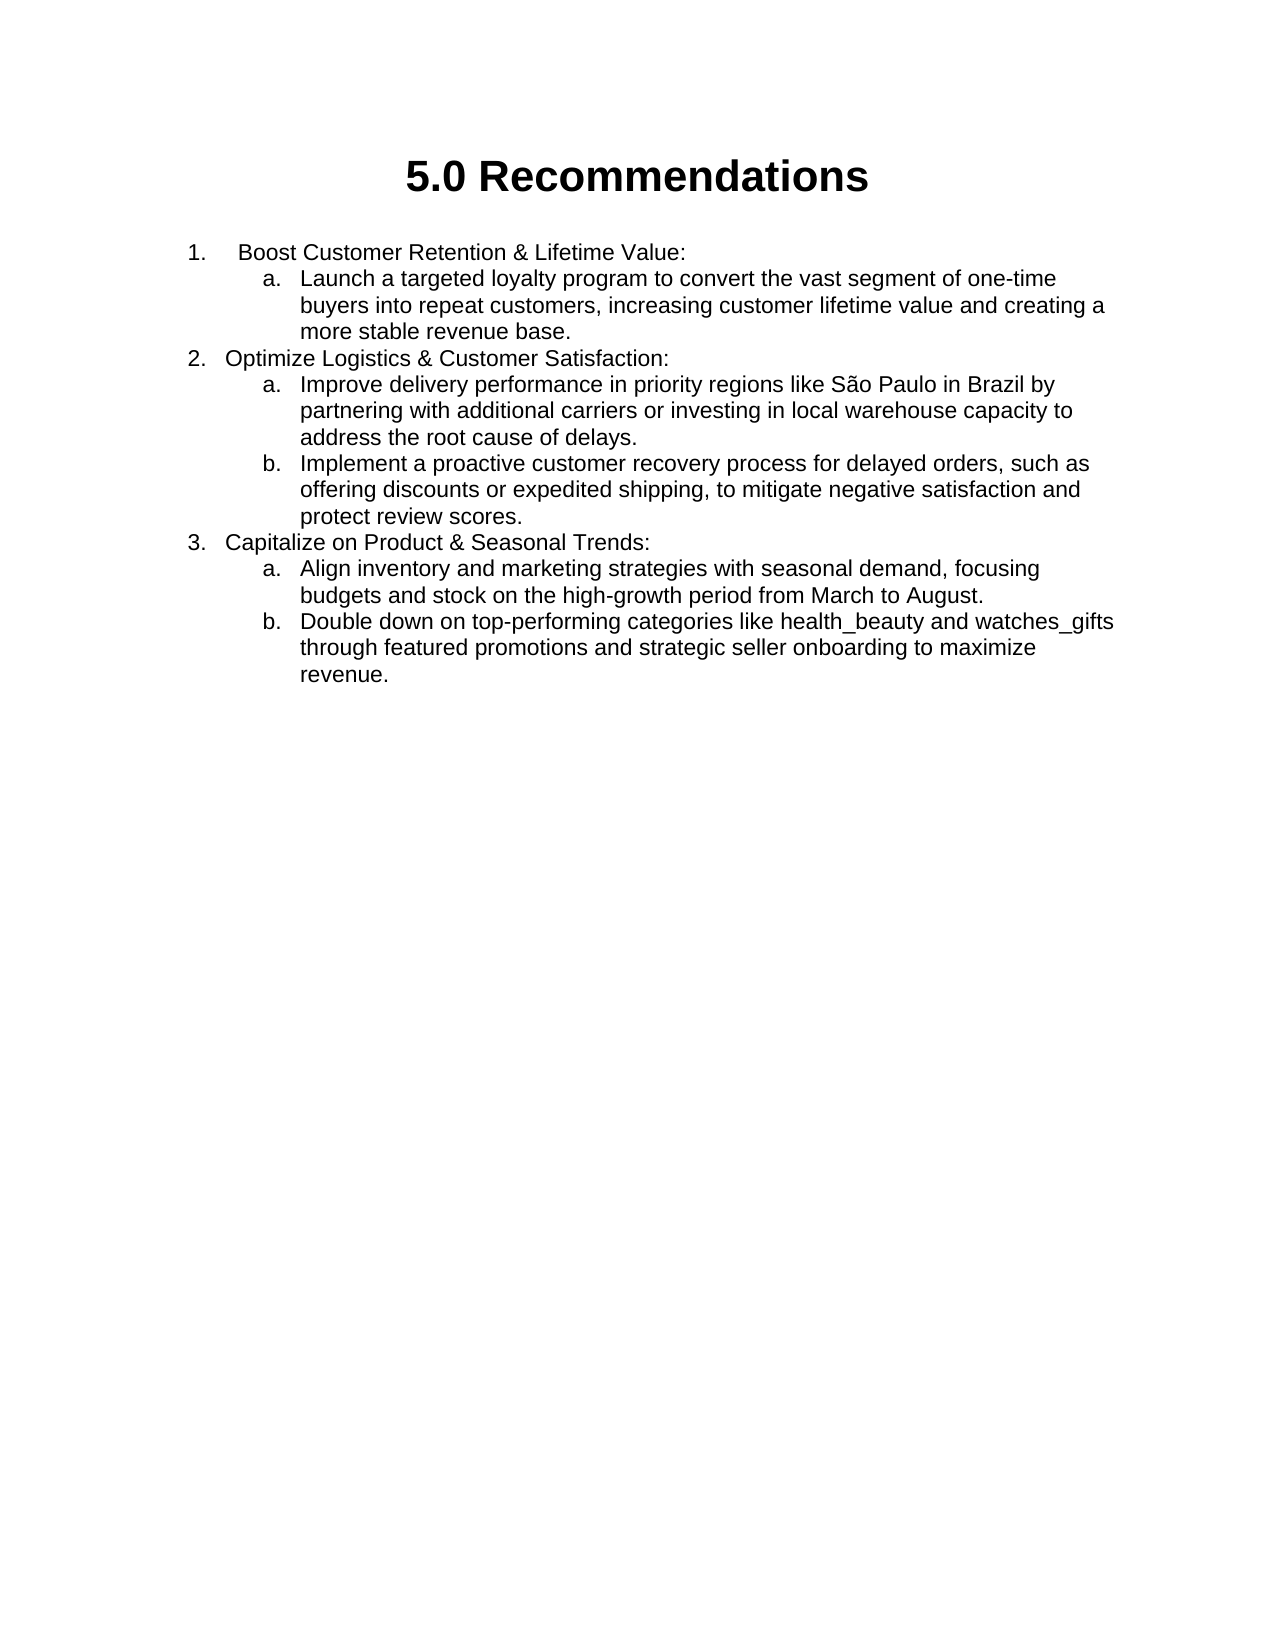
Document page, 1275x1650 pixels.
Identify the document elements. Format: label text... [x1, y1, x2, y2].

list Optimize Logistics & Customer Satisfaction: [187, 344, 1125, 371]
list Align inventory and marketing strategies with seasonal demand, focusing budgets and stock on the high-growth period from March to August. [262, 555, 1125, 608]
list Double down on top-performing categories like health_beauty and watches_gifts through featured promotions and strategic seller onboarding to maximize revenue. [262, 608, 1125, 687]
list Improve delivery performance in priority regions like São Paulo in Brazil by partnering with additional carriers or investing in local warehouse capacity to address the root cause of delays. [262, 371, 1125, 450]
list Implement a proactive customer recovery process for delayed orders, such as offering discounts or expedited shipping, to mitigate negative satisfaction and protect review scores. [262, 450, 1125, 529]
list Boost Customer Retention & Lifetime Value: [187, 239, 1125, 265]
list Launch a targeted loyalty program to convert the vast segment of one-time buyers into repeat customers, increasing customer lifetime value and creating a more stable revenue base. [262, 265, 1125, 344]
text 5.0 Recommendations [150, 150, 1125, 200]
list Capitalize on Product & Seasonal Trends: [187, 529, 1125, 555]
